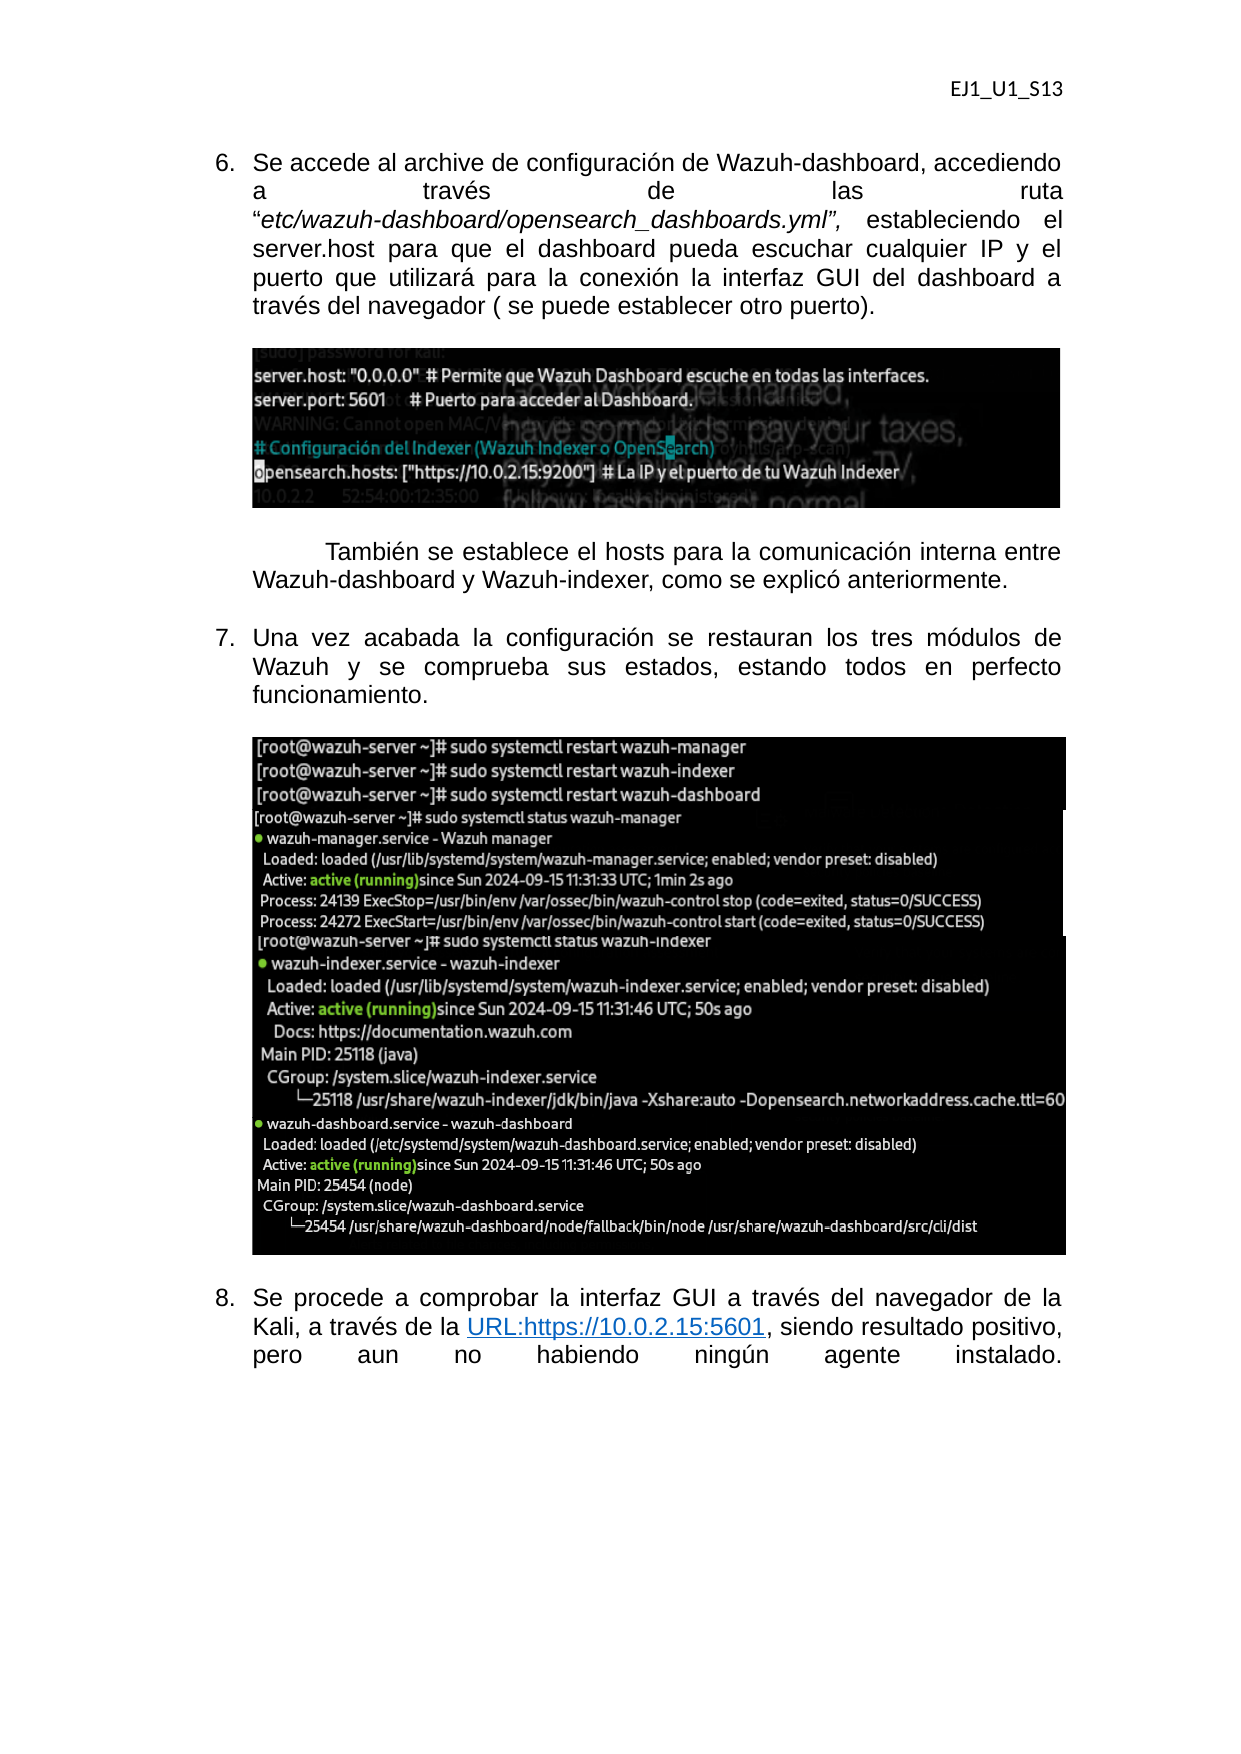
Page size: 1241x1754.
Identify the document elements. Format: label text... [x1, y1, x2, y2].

list También se establece el hosts para la comunicación interna entre Wazuh-dashboard y Wazuh-indexer, como se explicó anteriormente. [252, 537, 1063, 594]
picture [252, 348, 1061, 508]
list Se accede al archive de configuración de Wazuh-dashboard, accediendo a través de las ruta “etc/wazuh-dashboard/opensearch_dashboards.yml”, estableciendo el server.host para que el dashboard pueda escuchar cualquier IP y el puerto que utilizará para la conexión la interfaz GUI del dashboard a través del navegador ( se puede establecer otro puerto). [215, 148, 1063, 320]
picture [252, 737, 1066, 1255]
list Una vez acabada la configuración se restauran los tres módulos de Wazuh y se comprueba sus estados, estando todos en perfecto funcionamiento. [215, 623, 1063, 709]
list Se procede a comprobar la interfaz GUI a través del navegador de la Kali, a través de la URL:https://10.0.2.15:5601, siendo resultado positivo, pero aun no habiendo ningún agente instalado. [215, 1283, 1063, 1397]
